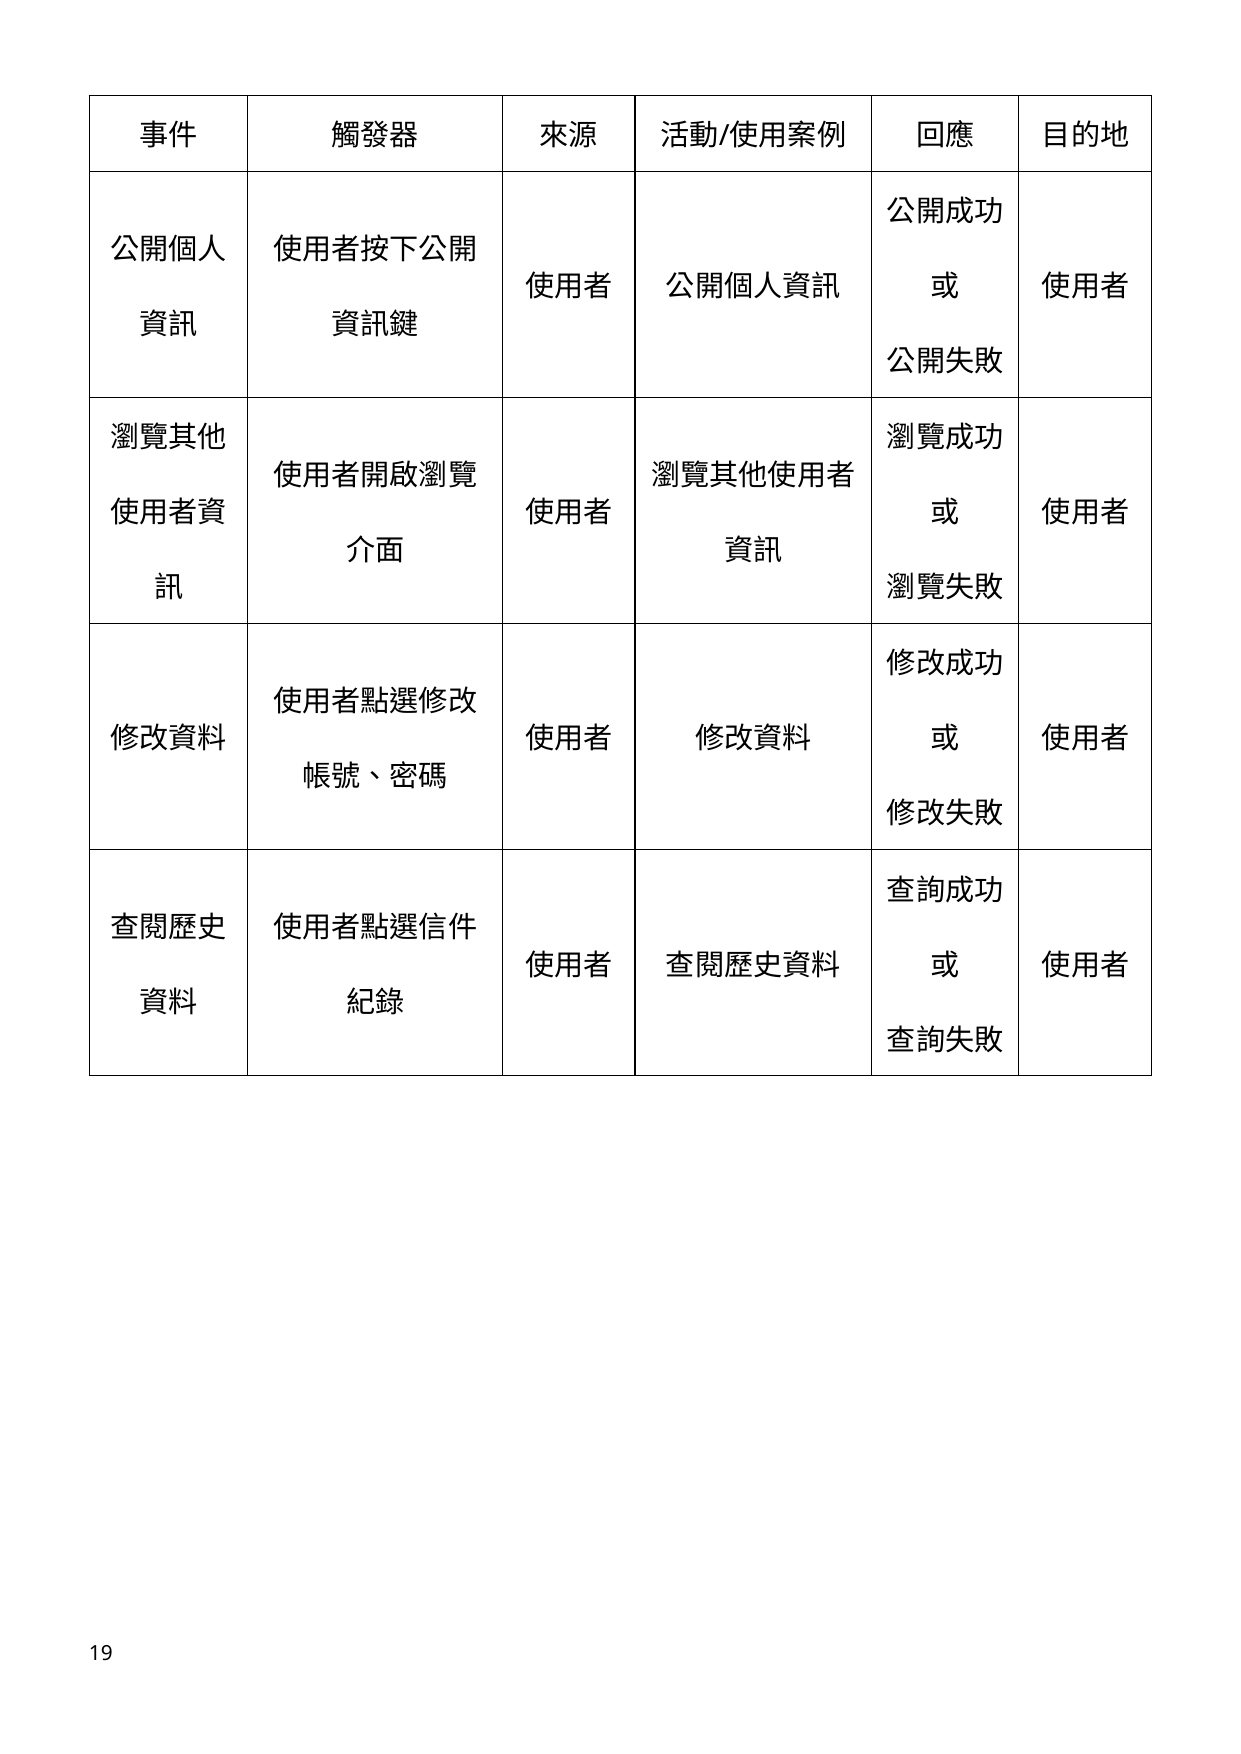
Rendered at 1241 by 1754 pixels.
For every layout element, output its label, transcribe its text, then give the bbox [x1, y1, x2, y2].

table_cell 修改資料 [636, 624, 871, 849]
table_cell 使用者 [503, 850, 634, 1075]
table_cell 查閱歷史資料 [636, 850, 871, 1075]
table_cell 使用者點選信件紀錄 [248, 850, 502, 1075]
table_cell 修改成功 或 修改失敗 [872, 624, 1018, 849]
table_cell 使用者 [1019, 850, 1151, 1075]
table_cell 修改資料 [90, 624, 247, 849]
table_cell 使用者 [1019, 624, 1151, 849]
table_header 來源 [503, 96, 634, 171]
table_cell 公開成功 或 公開失敗 [872, 172, 1018, 397]
table_cell 使用者 [1019, 398, 1151, 623]
table_cell 瀏覽其他使用者資訊 [636, 398, 871, 623]
table_cell 使用者 [503, 624, 634, 849]
table_cell 公開個人資訊 [636, 172, 871, 397]
table_cell 使用者開啟瀏覽介面 [248, 398, 502, 623]
table_cell 使用者 [1019, 172, 1151, 397]
table_cell 瀏覽其他使用者資訊 [90, 398, 247, 623]
table_header 活動/使用案例 [636, 96, 871, 171]
table_cell 使用者 [503, 398, 634, 623]
table_cell 瀏覽成功 或 瀏覽失敗 [872, 398, 1018, 623]
table_cell 使用者點選修改帳號、密碼 [248, 624, 502, 849]
table_header 回應 [872, 96, 1018, 171]
table_cell 公開個人資訊 [90, 172, 247, 397]
table_cell 查閱歷史資料 [90, 850, 247, 1075]
table_cell 查詢成功 或 查詢失敗 [872, 850, 1018, 1075]
table_cell 使用者 [503, 172, 634, 397]
table_header 觸發器 [248, 96, 502, 171]
table_header 目的地 [1019, 96, 1151, 171]
table_cell 使用者按下公開資訊鍵 [248, 172, 502, 397]
table_header 事件 [90, 96, 247, 171]
